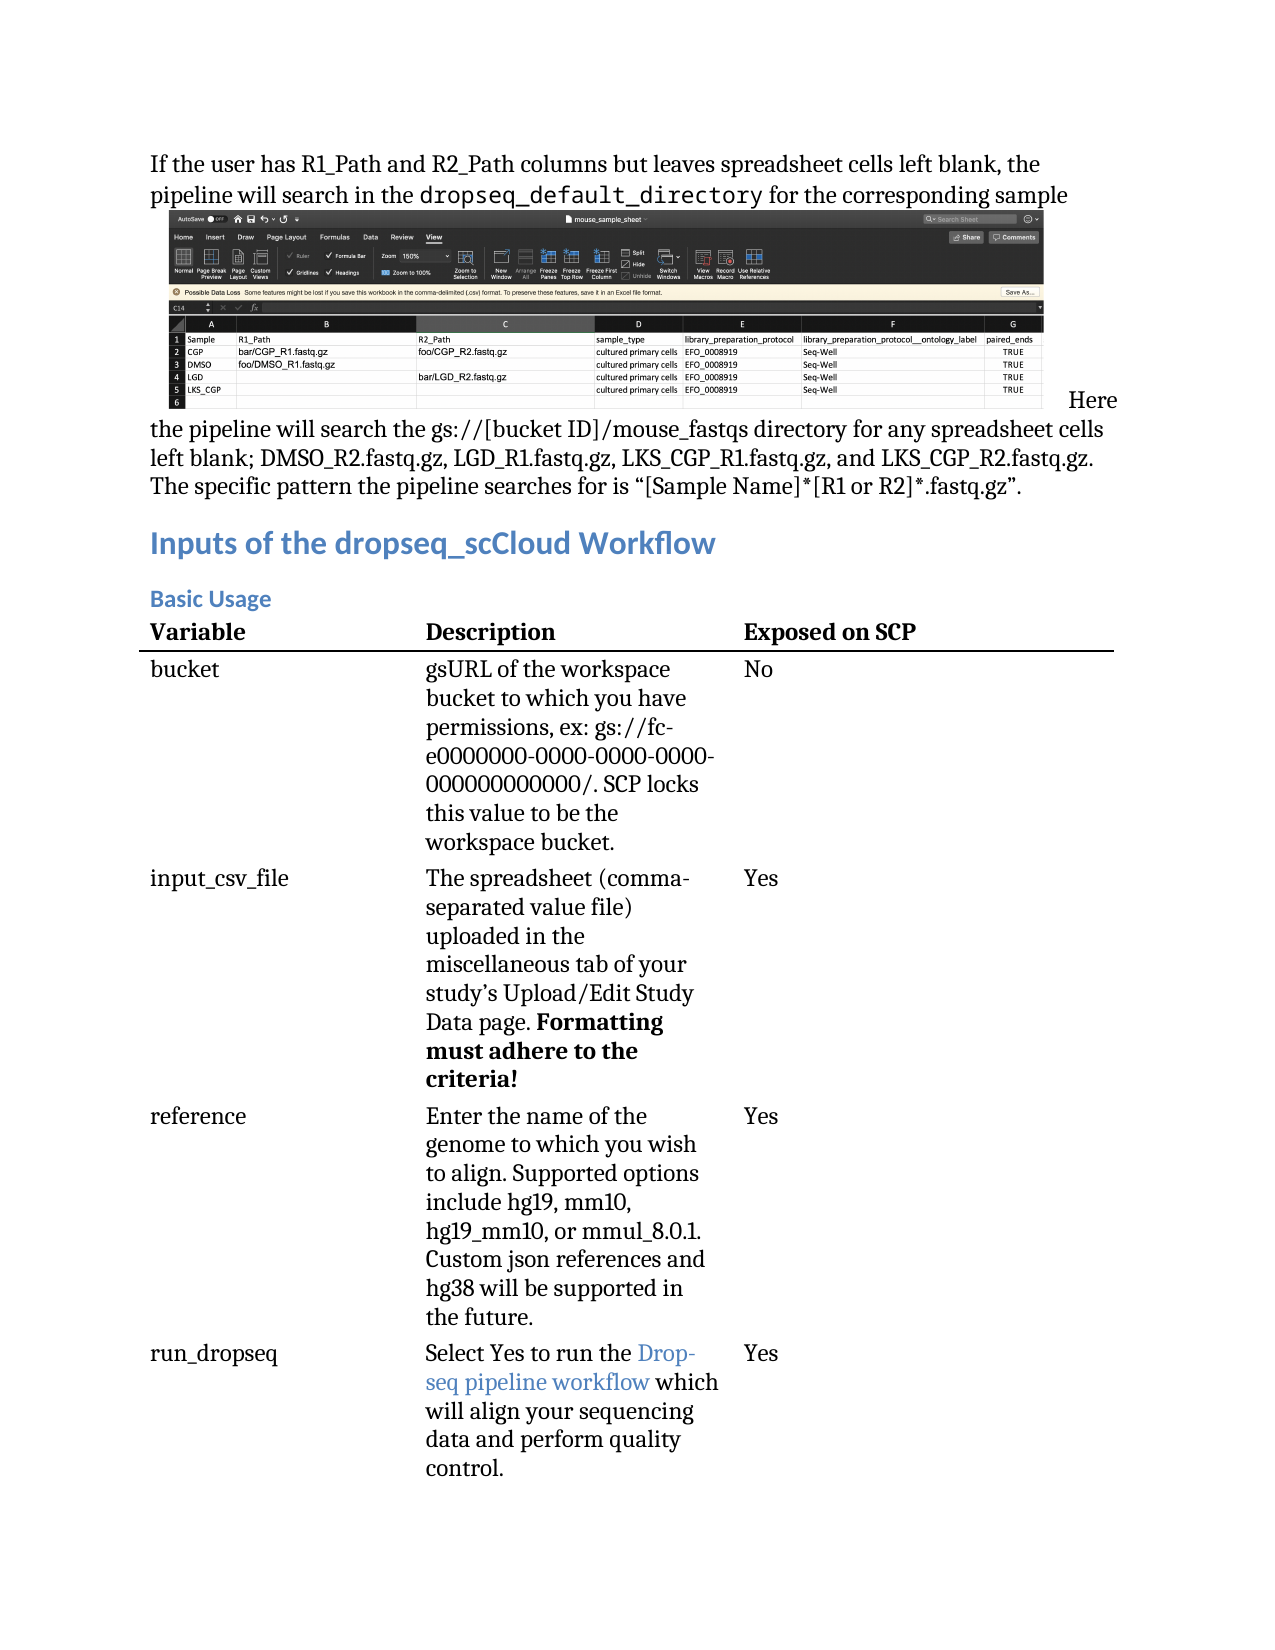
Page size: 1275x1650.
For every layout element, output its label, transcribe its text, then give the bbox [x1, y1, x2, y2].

table_cell bucket [139, 652, 414, 860]
table_cell The spreadsheet (comma-separated value file) uploaded in the miscellaneous tab of your study’s Upload/Edit Study Data page. Formatting must adhere to the criteria! [414, 860, 732, 1098]
table_cell Yes [732, 1335, 1114, 1487]
table_cell Select Yes to run the Drop-seq pipeline workflow which will align your sequencing data and perform quality control. [414, 1335, 732, 1487]
table_cell Yes [732, 860, 1114, 1098]
table_header Exposed on SCP [732, 614, 1114, 650]
table_cell run_dropseq [139, 1335, 414, 1487]
table_cell Enter the name of the genome to which you wish to align. Supported options include hg19, mm10, hg19_mm10, or mmul_8.0.1. Custom json references and hg38 will be supported in the future. [414, 1098, 732, 1335]
subtitle Inputs of the dropseq_scCloud Workflow [150, 522, 1125, 562]
table_cell input_csv_file [139, 860, 414, 1098]
table_header Description [414, 614, 732, 650]
table_cell reference [139, 1098, 414, 1335]
subtitle Basic Usage [150, 583, 1125, 614]
table_cell gsURL of the workspace bucket to which you have permissions, ex: gs://fc-e0000000-0000-0000-0000-000000000000/. SCP locks this value to be the workspace bucket. [414, 652, 732, 860]
table_cell Yes [732, 1098, 1114, 1335]
picture [168, 210, 1044, 409]
table_cell No [732, 652, 1114, 860]
table_header Variable [139, 614, 414, 650]
